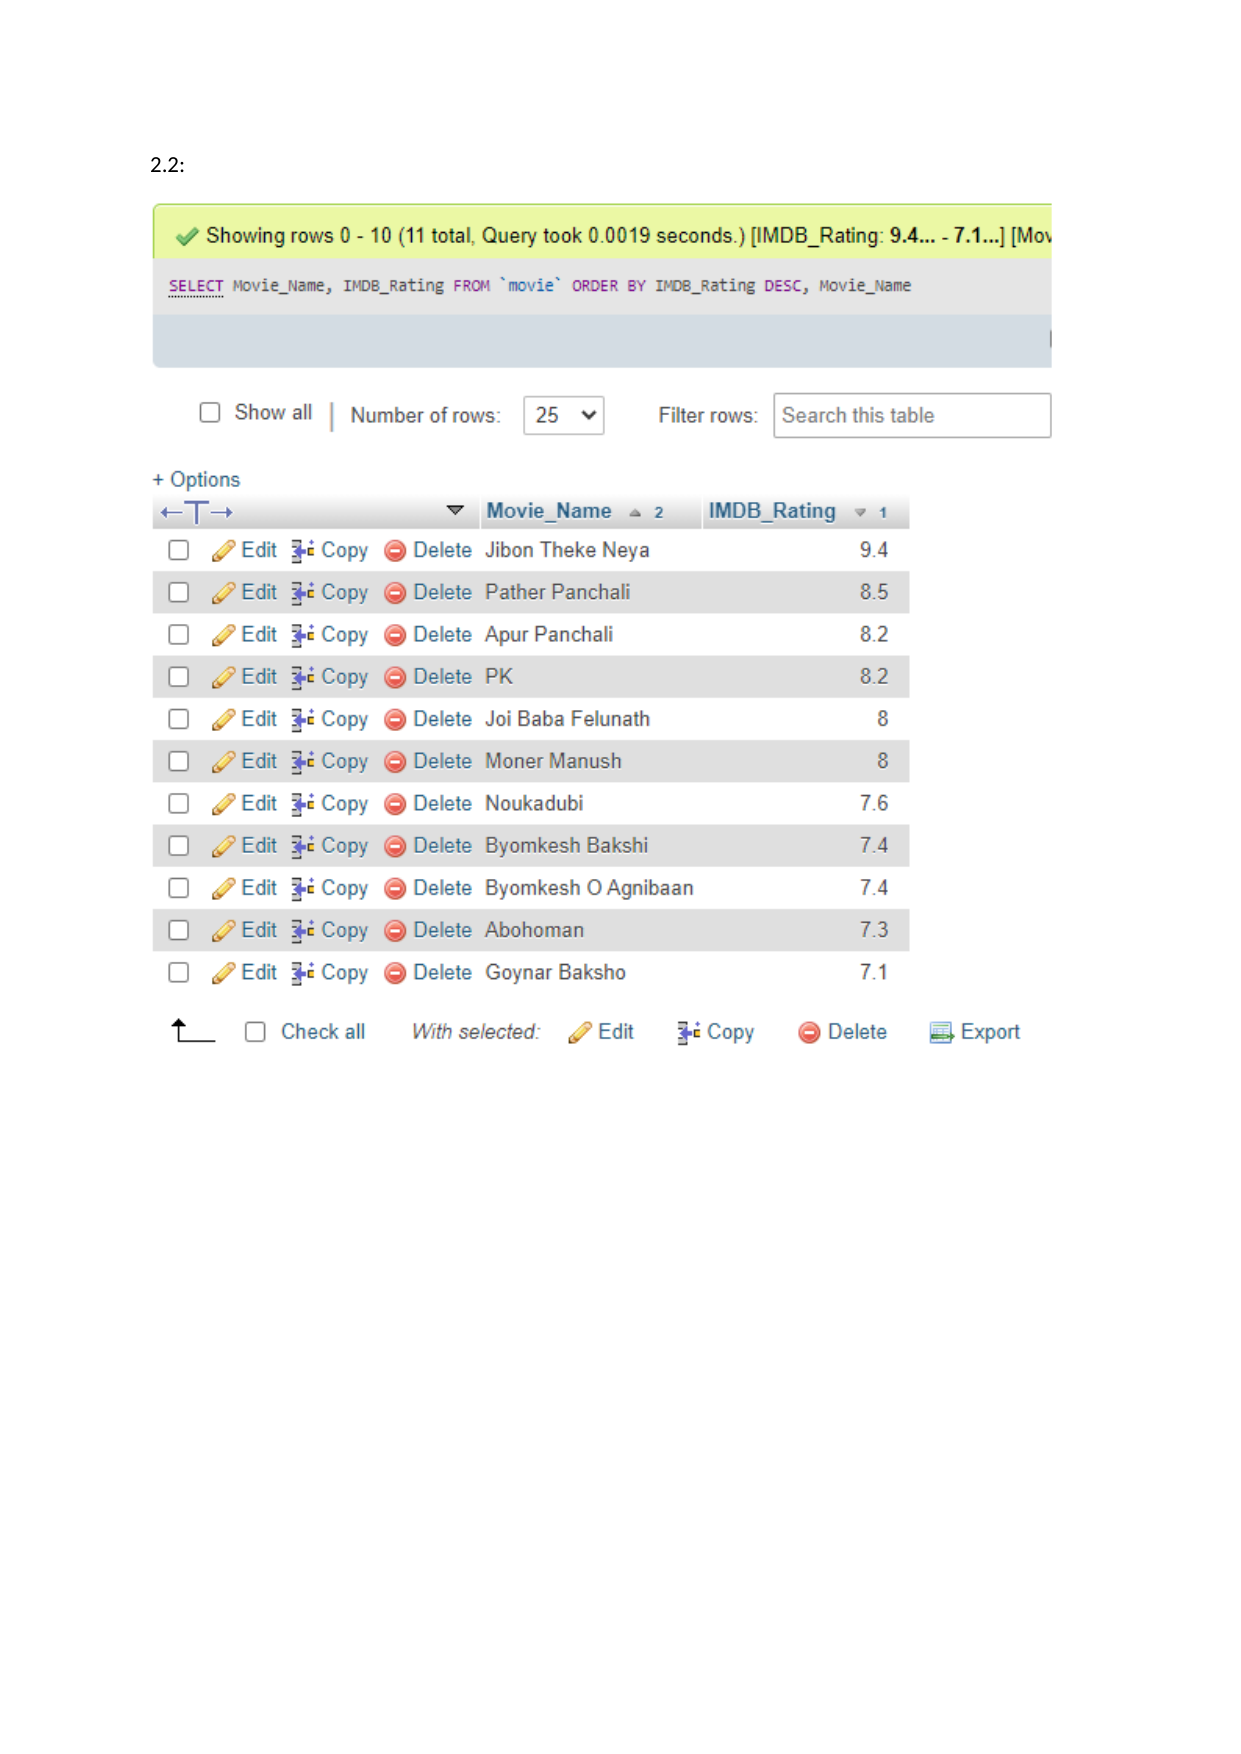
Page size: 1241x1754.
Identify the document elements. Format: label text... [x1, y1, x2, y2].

picture [150, 196, 1052, 1061]
text 2.2: [150, 150, 1090, 178]
